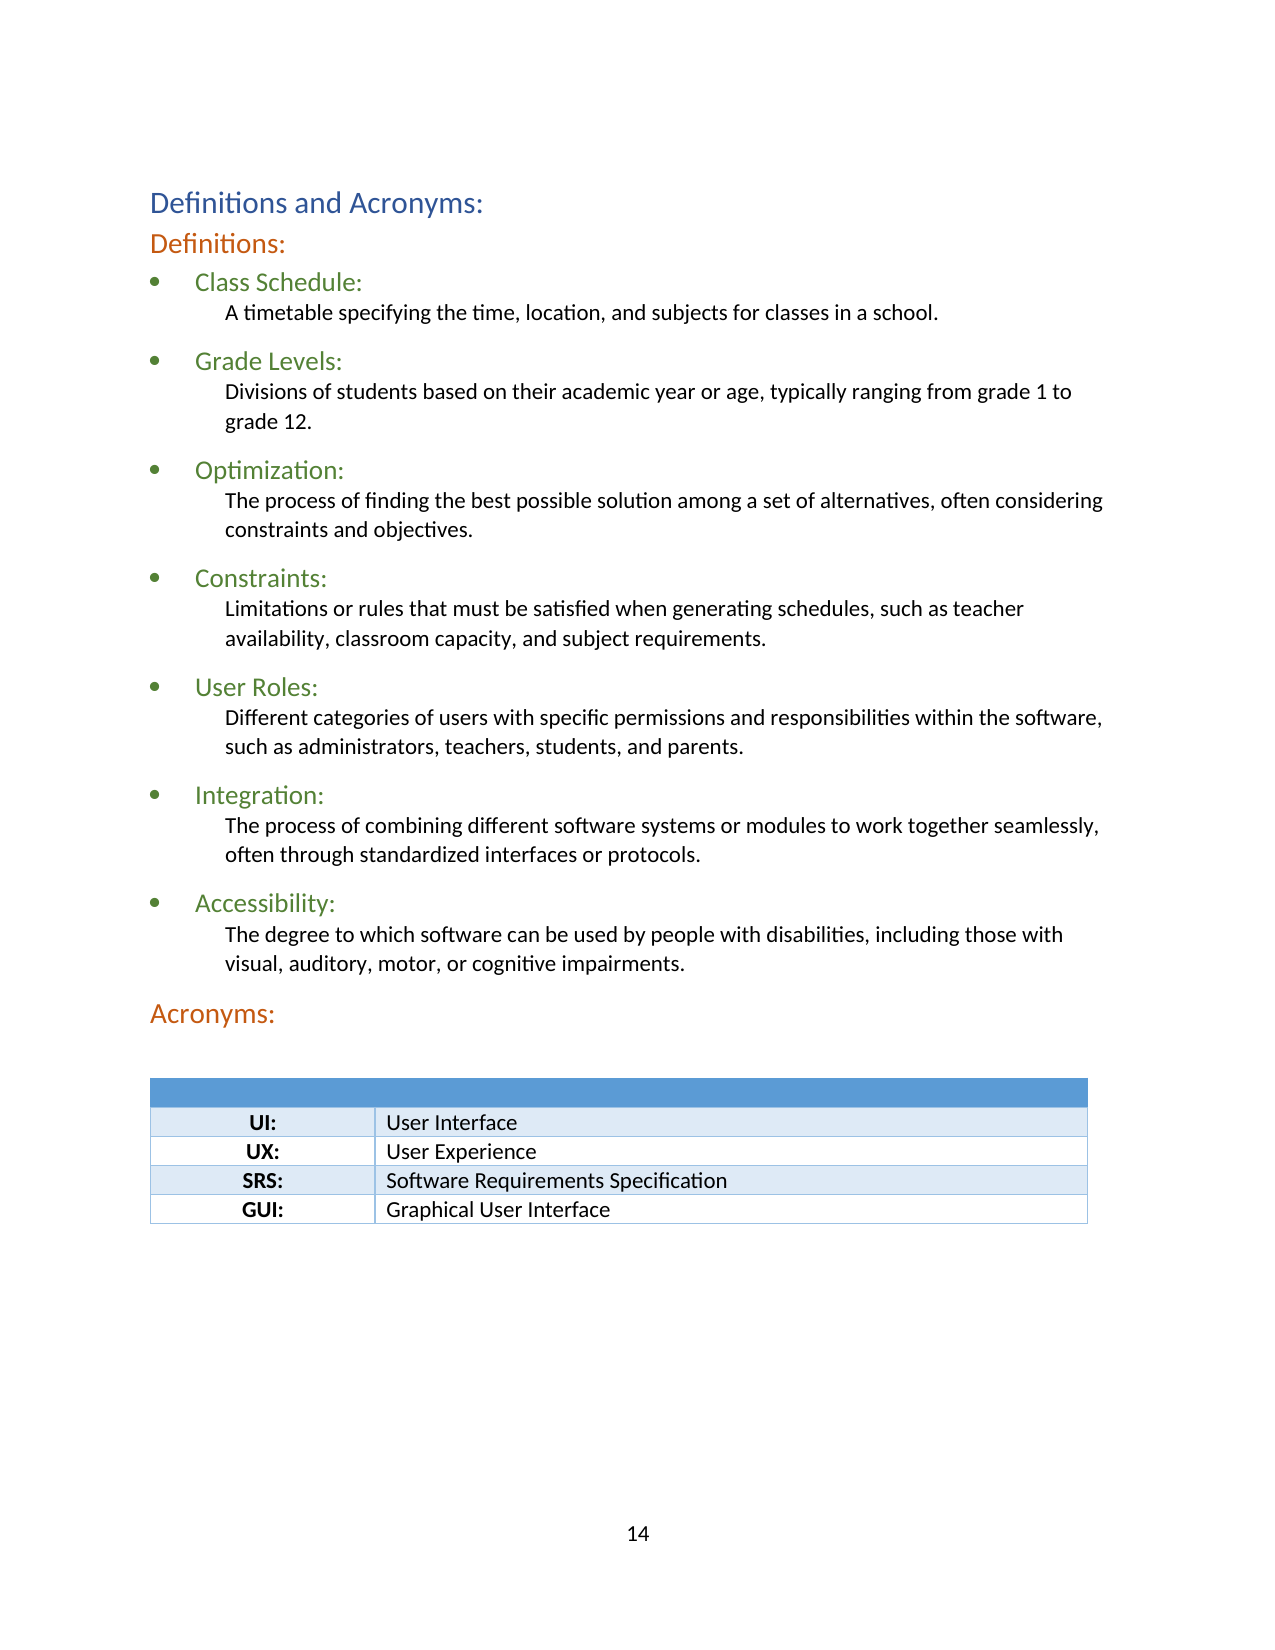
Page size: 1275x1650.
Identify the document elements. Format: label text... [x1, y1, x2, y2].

subtitle Constraints: [150, 561, 1125, 594]
list A timetable specifying the time, location, and subjects for classes in a school. [225, 298, 1125, 326]
list Limitations or rules that must be satisfied when generating schedules, such as teacher availability, classroom capacity, and subject requirements. [225, 594, 1125, 652]
table_cell SRS: [151, 1166, 374, 1194]
subtitle Definitions and Acronyms: [150, 183, 1125, 221]
list Different categories of users with specific permissions and responsibilities within the software, such as administrators, teachers, students, and parents. [225, 703, 1125, 760]
table_cell Graphical User Interface [376, 1195, 1087, 1223]
list The degree to which software can be used by people with disabilities, including those with visual, auditory, motor, or cognitive impairments. [225, 920, 1125, 977]
table_cell UX: [151, 1137, 374, 1165]
subtitle Optimization: [150, 453, 1125, 486]
subtitle Accessibility: [150, 887, 1125, 920]
list The process of finding the best possible solution among a set of alternatives, often considering constraints and objectives. [225, 486, 1125, 543]
subtitle User Roles: [150, 670, 1125, 703]
table_cell User Interface [376, 1108, 1087, 1136]
subtitle Acronyms: [150, 995, 1125, 1031]
subtitle Grade Levels: [150, 344, 1125, 377]
subtitle Class Schedule: [150, 265, 1125, 298]
list Divisions of students based on their academic year or age, typically ranging from grade 1 to grade 12. [225, 377, 1125, 435]
subtitle Definitions: [150, 226, 1125, 261]
table_cell Software Requirements Specification [376, 1166, 1087, 1194]
table_cell UI: [151, 1108, 374, 1136]
list The process of combining different software systems or modules to work together seamlessly, often through standardized interfaces or protocols. [225, 811, 1125, 869]
subtitle Integration: [150, 778, 1125, 811]
table_cell User Experience [376, 1137, 1087, 1165]
table_cell GUI: [151, 1195, 374, 1223]
table_header [151, 1079, 1087, 1107]
